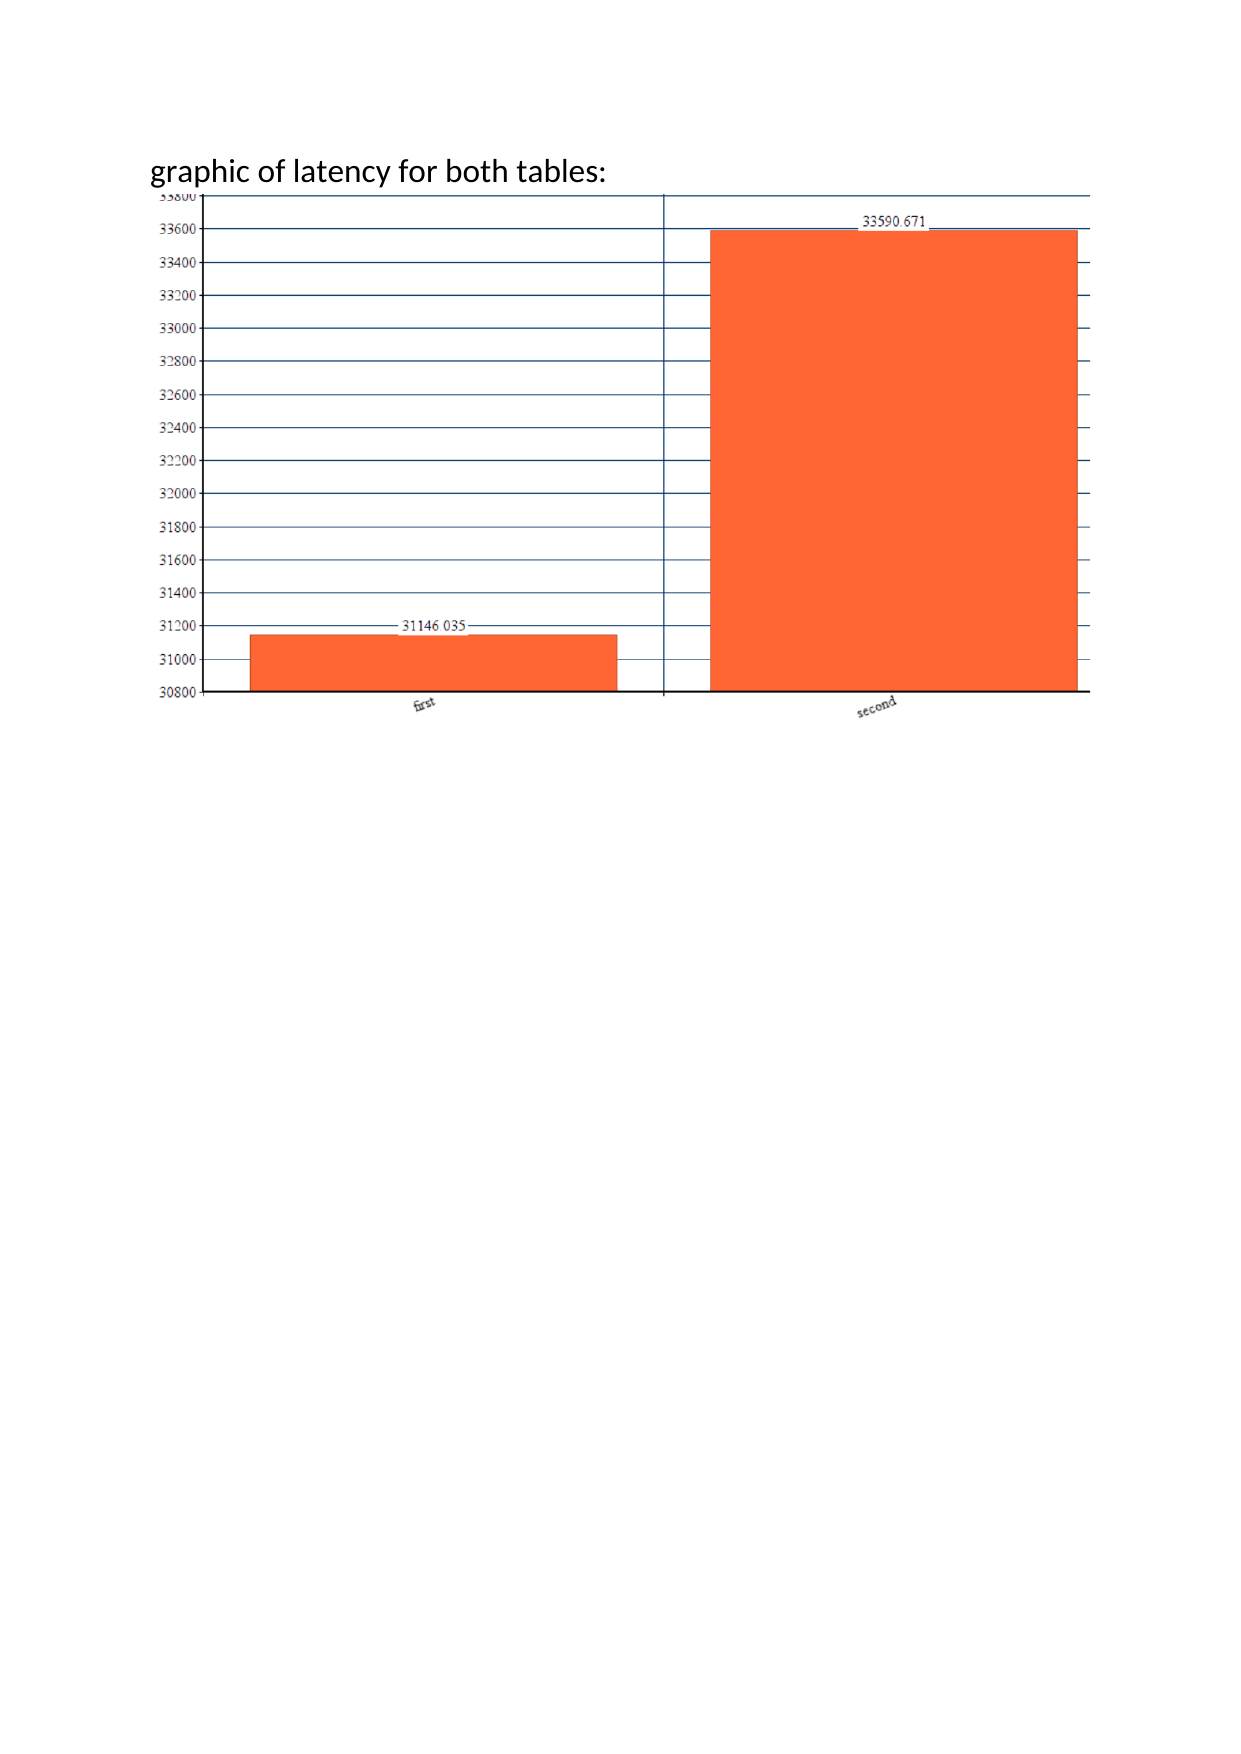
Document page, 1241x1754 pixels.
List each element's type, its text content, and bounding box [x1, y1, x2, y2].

picture [150, 194, 1091, 726]
text second: latency = 33590.671 ms tps = 1.488519 file - test2.sql graphic of latency for both tables: [150, 150, 1090, 194]
